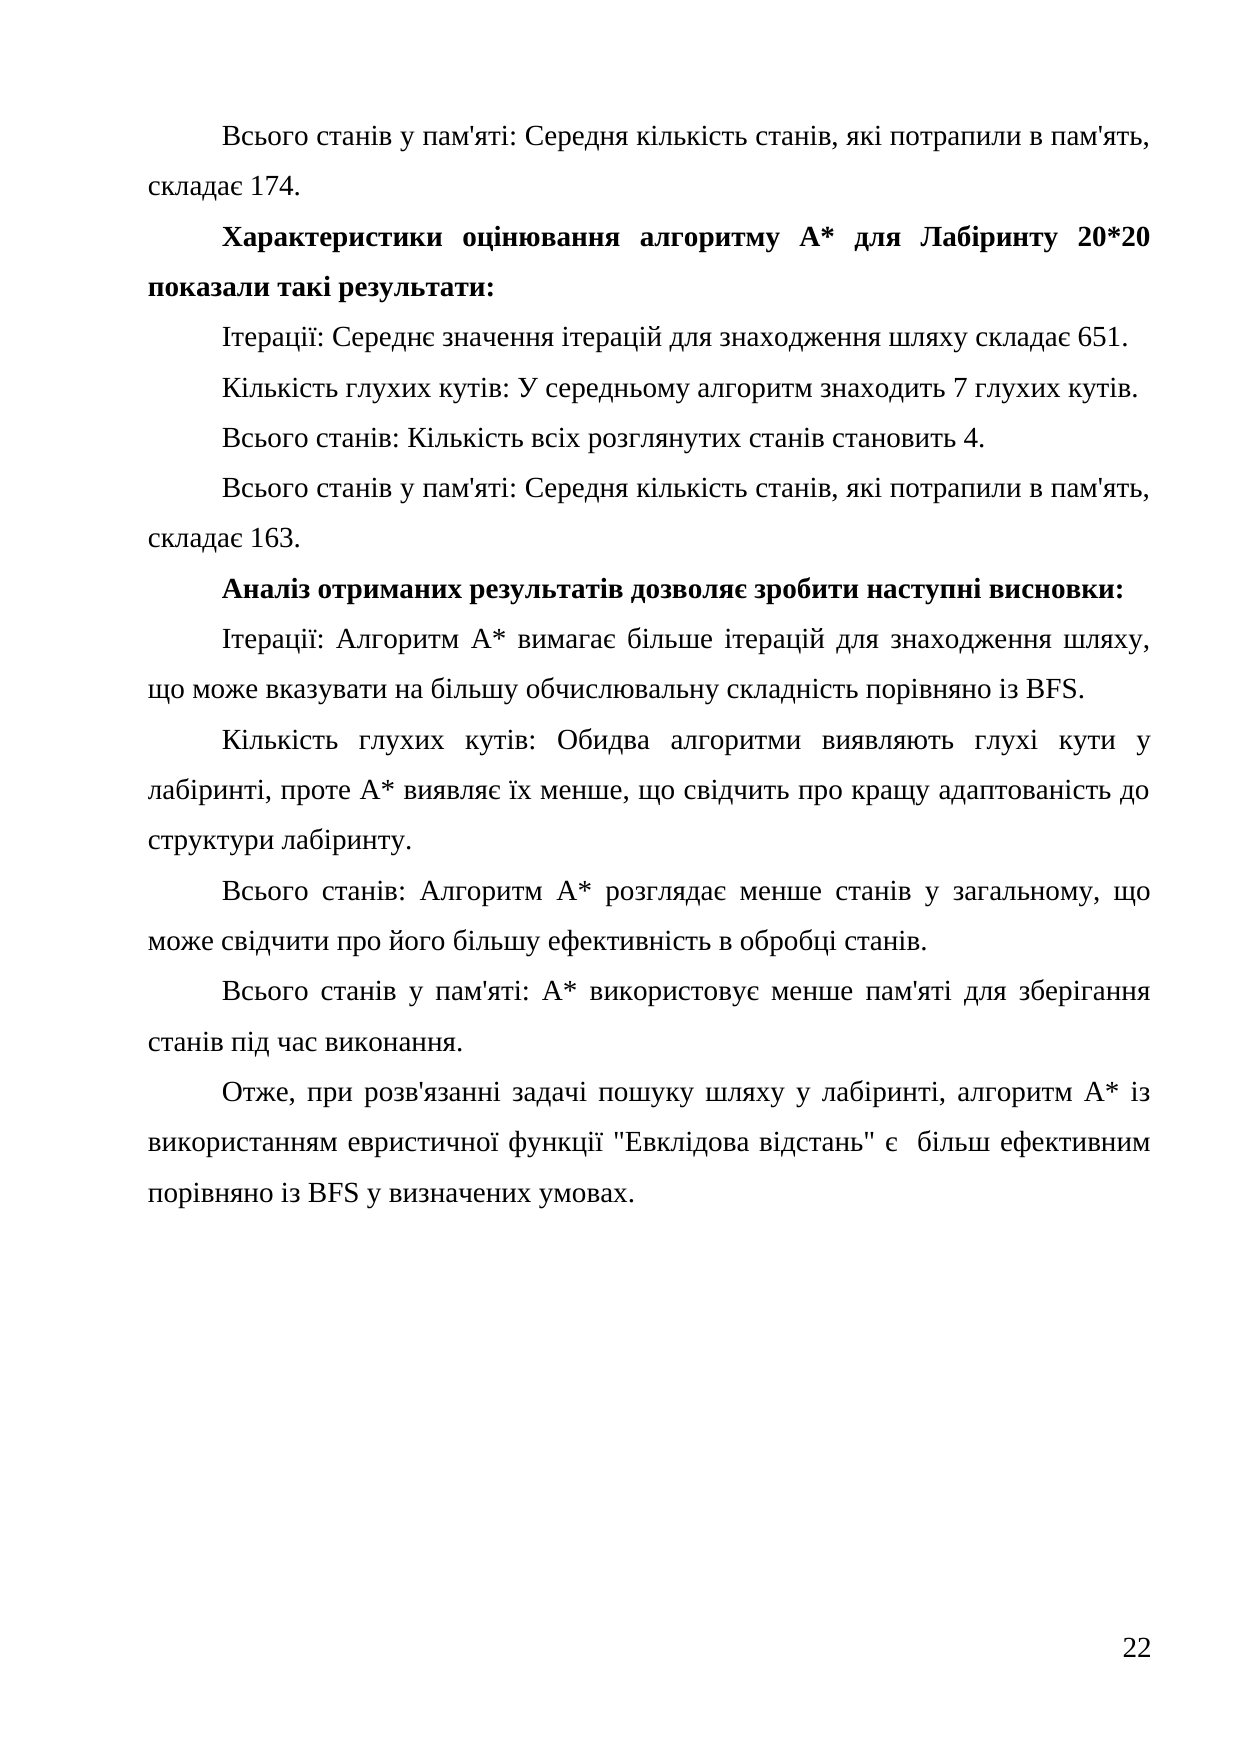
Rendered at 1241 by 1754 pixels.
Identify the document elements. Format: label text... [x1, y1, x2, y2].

text Всього станів: Алгоритм A* розглядає менше станів у загальному, що може свідчити про його більшу ефективність в обробці станів. [148, 873, 1152, 957]
text Аналіз отриманих результатів дозволяє зробити наступні висновки: [148, 571, 1152, 604]
text Всього станів у пам'яті: Середня кількість станів, які потрапили в пам'ять, складає 163. [148, 470, 1152, 554]
text Кількість глухих кутів: Обидва алгоритми виявляють глухі кути у лабіринті, проте A* виявляє їх менше, що свідчить про кращу адаптованість до структури лабіринту. [148, 722, 1152, 856]
text Всього станів у пам'яті: A* використовує менше пам'яті для зберігання станів під час виконання. [148, 973, 1152, 1057]
text Ітерації: Алгоритм A* вимагає більше ітерацій для знаходження шляху, що може вказувати на більшу обчислювальну складність порівняно із BFS. [148, 621, 1152, 705]
text Кількість глухих кутів: У середньому алгоритм знаходить 7 глухих кутів. [148, 370, 1152, 403]
text Отже, при розв'язанні задачі пошуку шляху у лабіринті, алгоритм A* із використанням евристичної функції "Евклідова відстань" є більш ефективним порівняно із BFS у визначених умовах. [148, 1074, 1152, 1208]
text Всього станів: Кількість всіх розглянутих станів становить 4. [148, 420, 1152, 453]
text Ітерації: Середнє значення ітерацій для знаходження шляху складає 651. [148, 319, 1152, 353]
text Характеристики оцінювання алгоритму A* для Лабіринту 20*20 показали такі результати: [148, 219, 1152, 303]
text Всього станів у пам'яті: Середня кількість станів, які потрапили в пам'ять, складає 174. [148, 118, 1152, 202]
